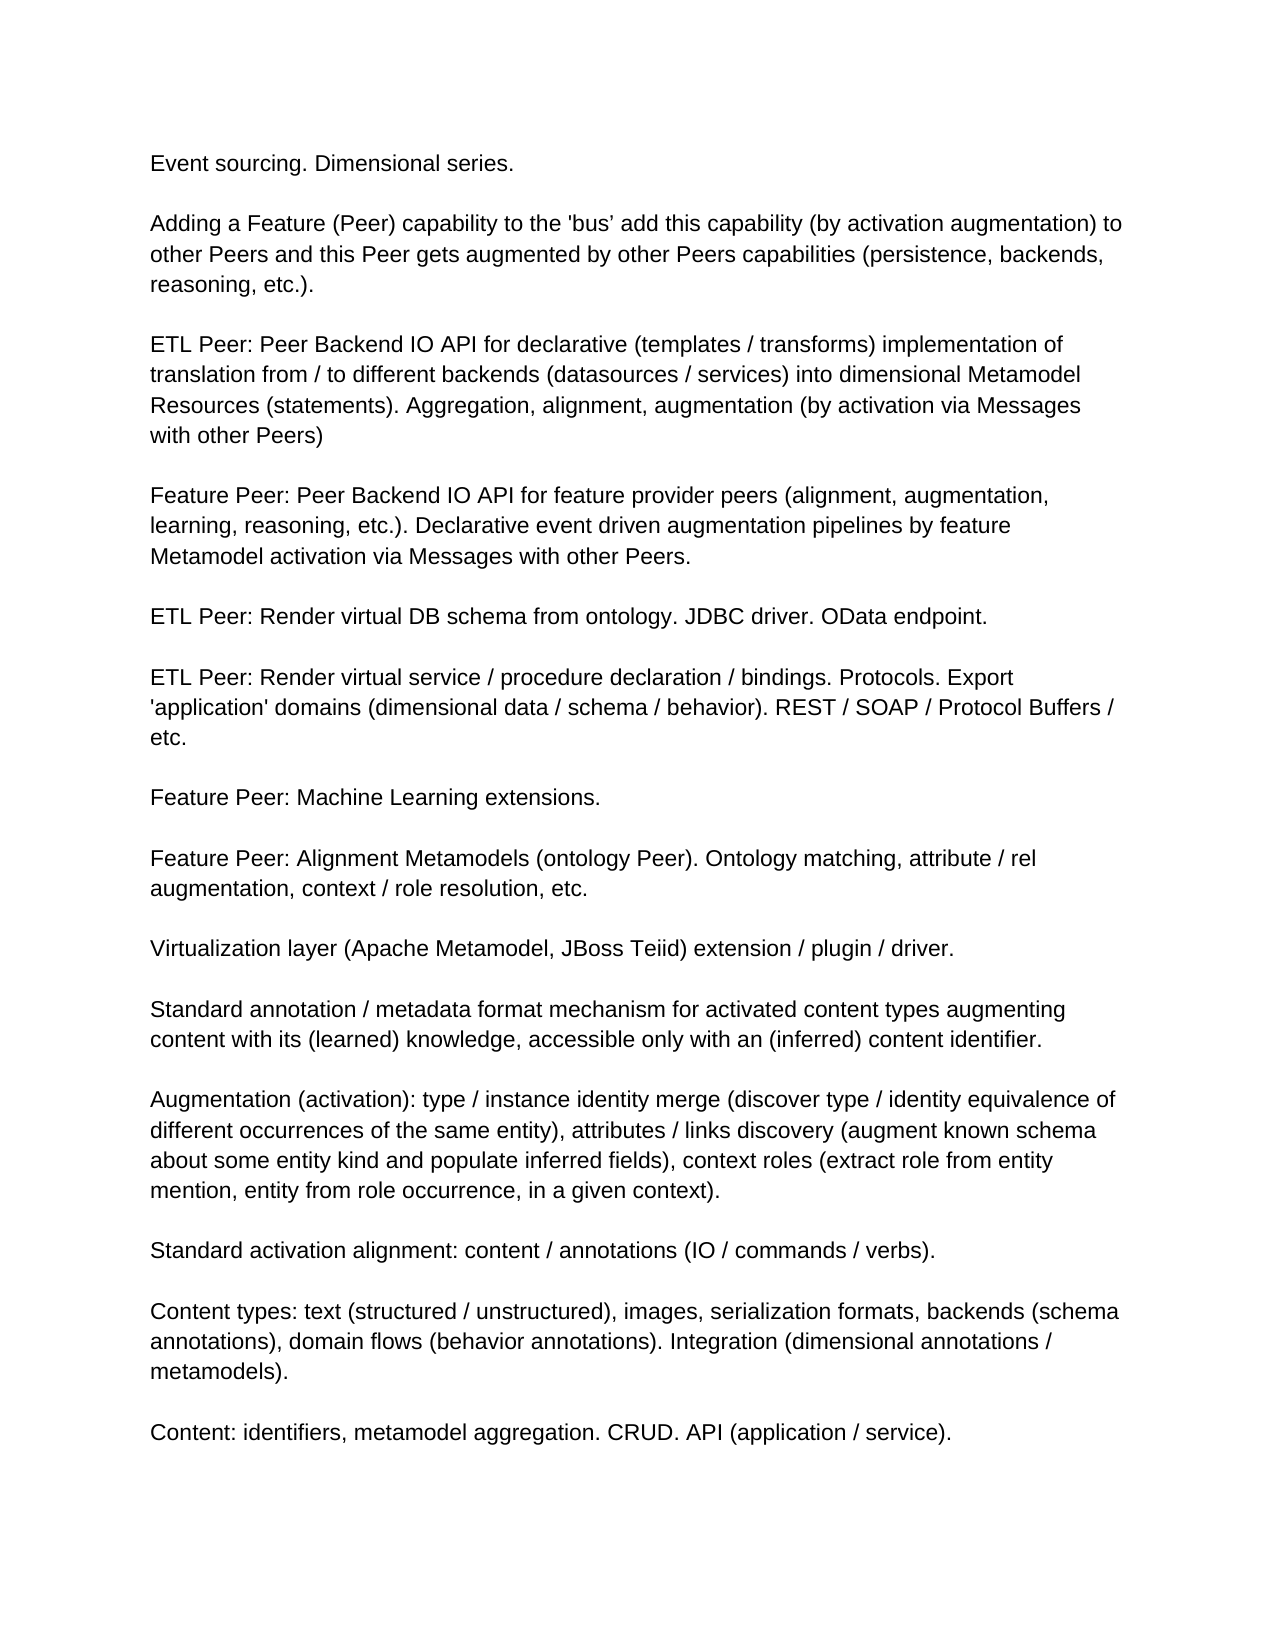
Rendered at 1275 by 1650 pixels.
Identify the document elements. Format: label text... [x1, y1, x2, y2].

text Feature Peer: Machine Learning extensions. [150, 784, 1125, 811]
text Feature Peer: Alignment Metamodels (ontology Peer). Ontology matching, attribute / rel augmentation, context / role resolution, etc. [150, 845, 1125, 901]
text Feature Peer: Peer Backend IO API for feature provider peers (alignment, augmentation, learning, reasoning, etc.). Declarative event driven augmentation pipelines by feature Metamodel activation via Messages with other Peers. [150, 482, 1125, 569]
text ETL Peer: Render virtual service / procedure declaration / bindings. Protocols. Export 'application' domains (dimensional data / schema / behavior). REST / SOAP / Protocol Buffers / etc. [150, 663, 1125, 750]
text Event sourcing. Dimensional series. [150, 150, 1125, 176]
text Adding a Feature (Peer) capability to the 'bus’ add this capability (by activation augmentation) to other Peers and this Peer gets augmented by other Peers capabilities (persistence, backends, reasoning, etc.). [150, 210, 1125, 297]
text Virtualization layer (Apache Metamodel, JBoss Teiid) extension / plugin / driver. [150, 935, 1125, 962]
text ETL Peer: Peer Backend IO API for declarative (templates / transforms) implementation of translation from / to different backends (datasources / services) into dimensional Metamodel Resources (statements). Aggregation, alignment, augmentation (by activation via Messages with other Peers) [150, 331, 1125, 448]
text ETL Peer: Render virtual DB schema from ontology. JDBC driver. OData endpoint. [150, 603, 1125, 629]
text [150, 996, 1125, 1475]
